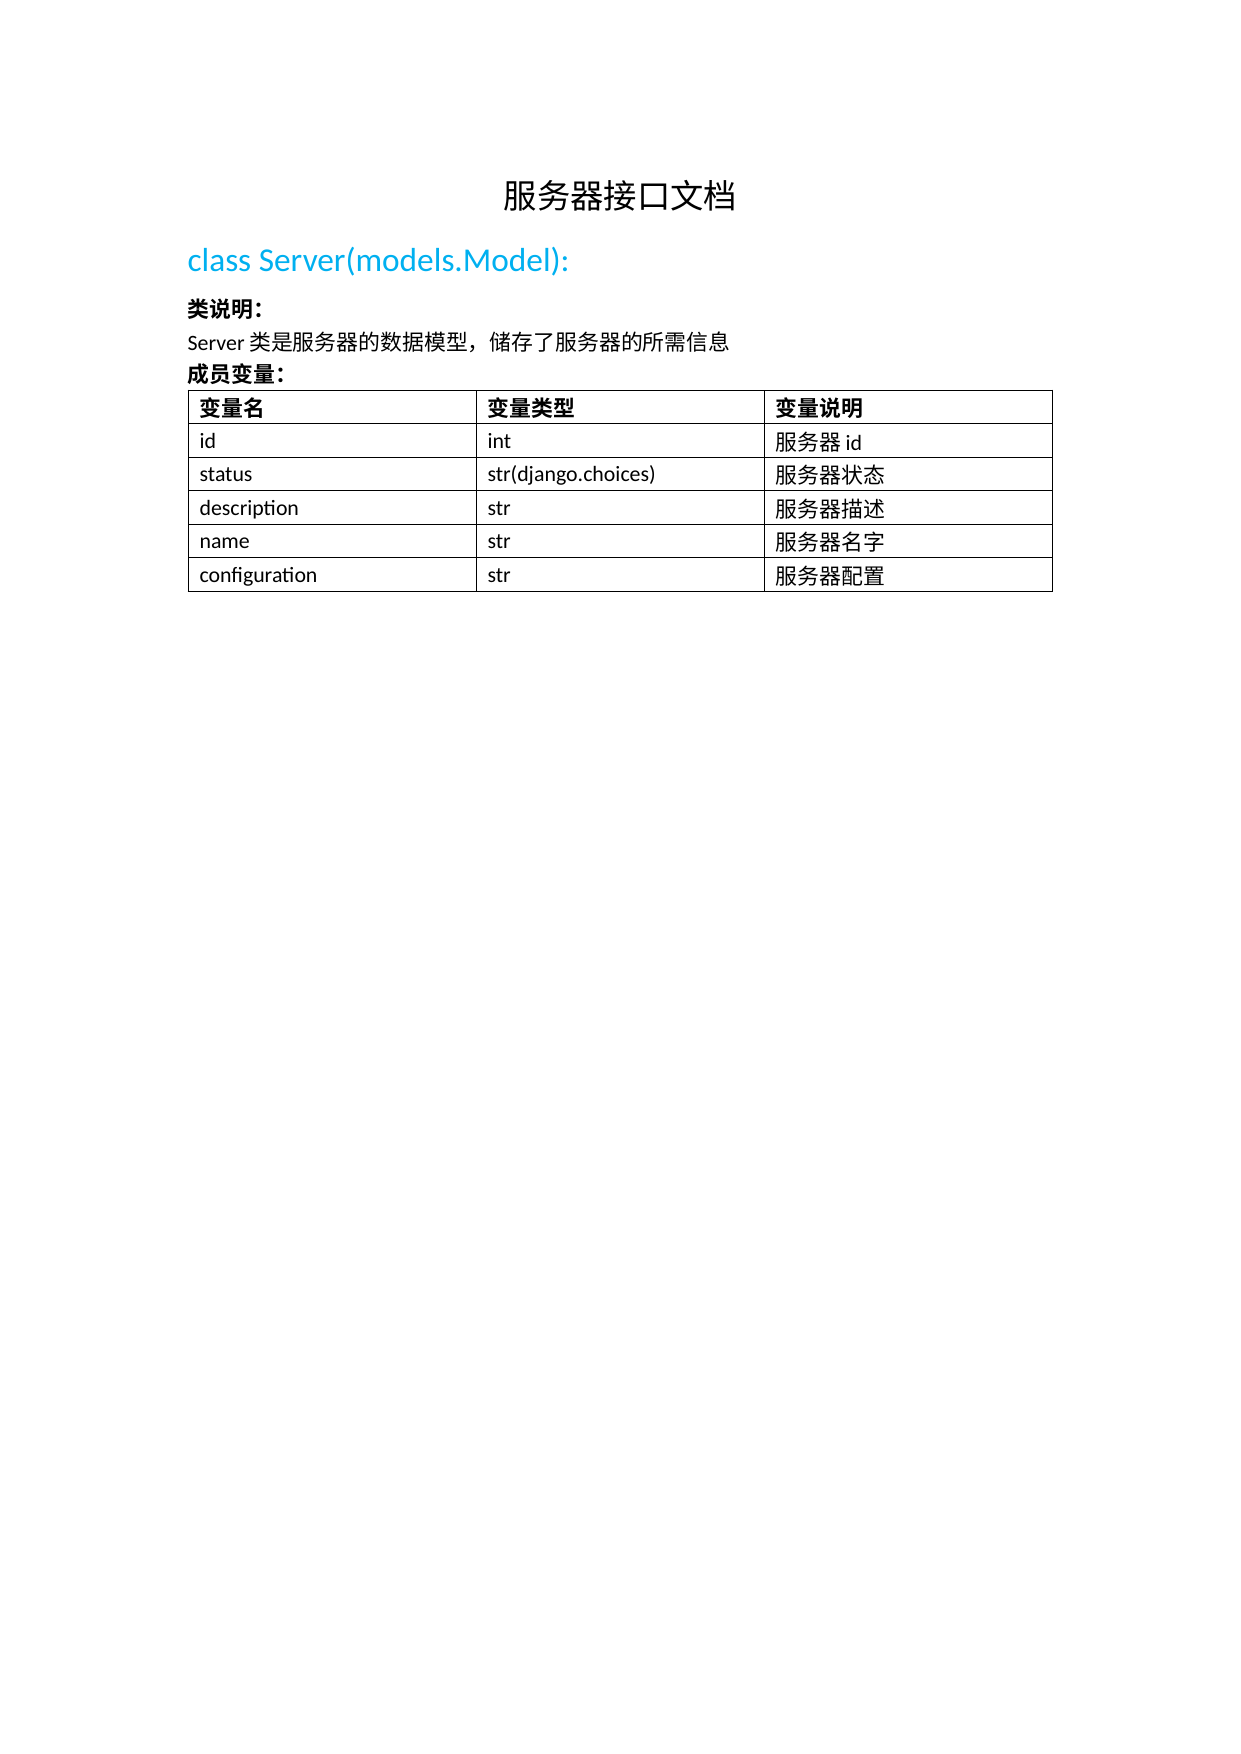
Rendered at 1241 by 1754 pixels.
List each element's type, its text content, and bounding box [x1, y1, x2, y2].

table_cell id [189, 424, 476, 457]
text 服务器接口文档 [187, 162, 1053, 227]
table_cell description [189, 491, 476, 524]
text 成员变量： [187, 357, 1053, 389]
table_header 变量说明 [765, 391, 1052, 423]
table_cell str [477, 525, 764, 557]
table_cell 服务器配置 [765, 558, 1052, 591]
text class Server(models.Model): [187, 227, 1053, 292]
table_cell str [477, 491, 764, 524]
table_cell 服务器状态 [765, 458, 1052, 490]
table_cell status [189, 458, 476, 490]
table_cell configuration [189, 558, 476, 591]
table_cell name [189, 525, 476, 557]
table_header 变量类型 [477, 391, 764, 423]
text Server类是服务器的数据模型，储存了服务器的所需信息 [187, 324, 1053, 357]
table_cell 服务器名字 [765, 525, 1052, 557]
table_cell 服务器id [765, 424, 1052, 457]
table_cell int [477, 424, 764, 457]
table_cell 服务器描述 [765, 491, 1052, 524]
table_cell str(django.choices) [477, 458, 764, 490]
table_header 变量名 [189, 391, 476, 423]
table_cell str [477, 558, 764, 591]
text 类说明： [187, 292, 1053, 324]
